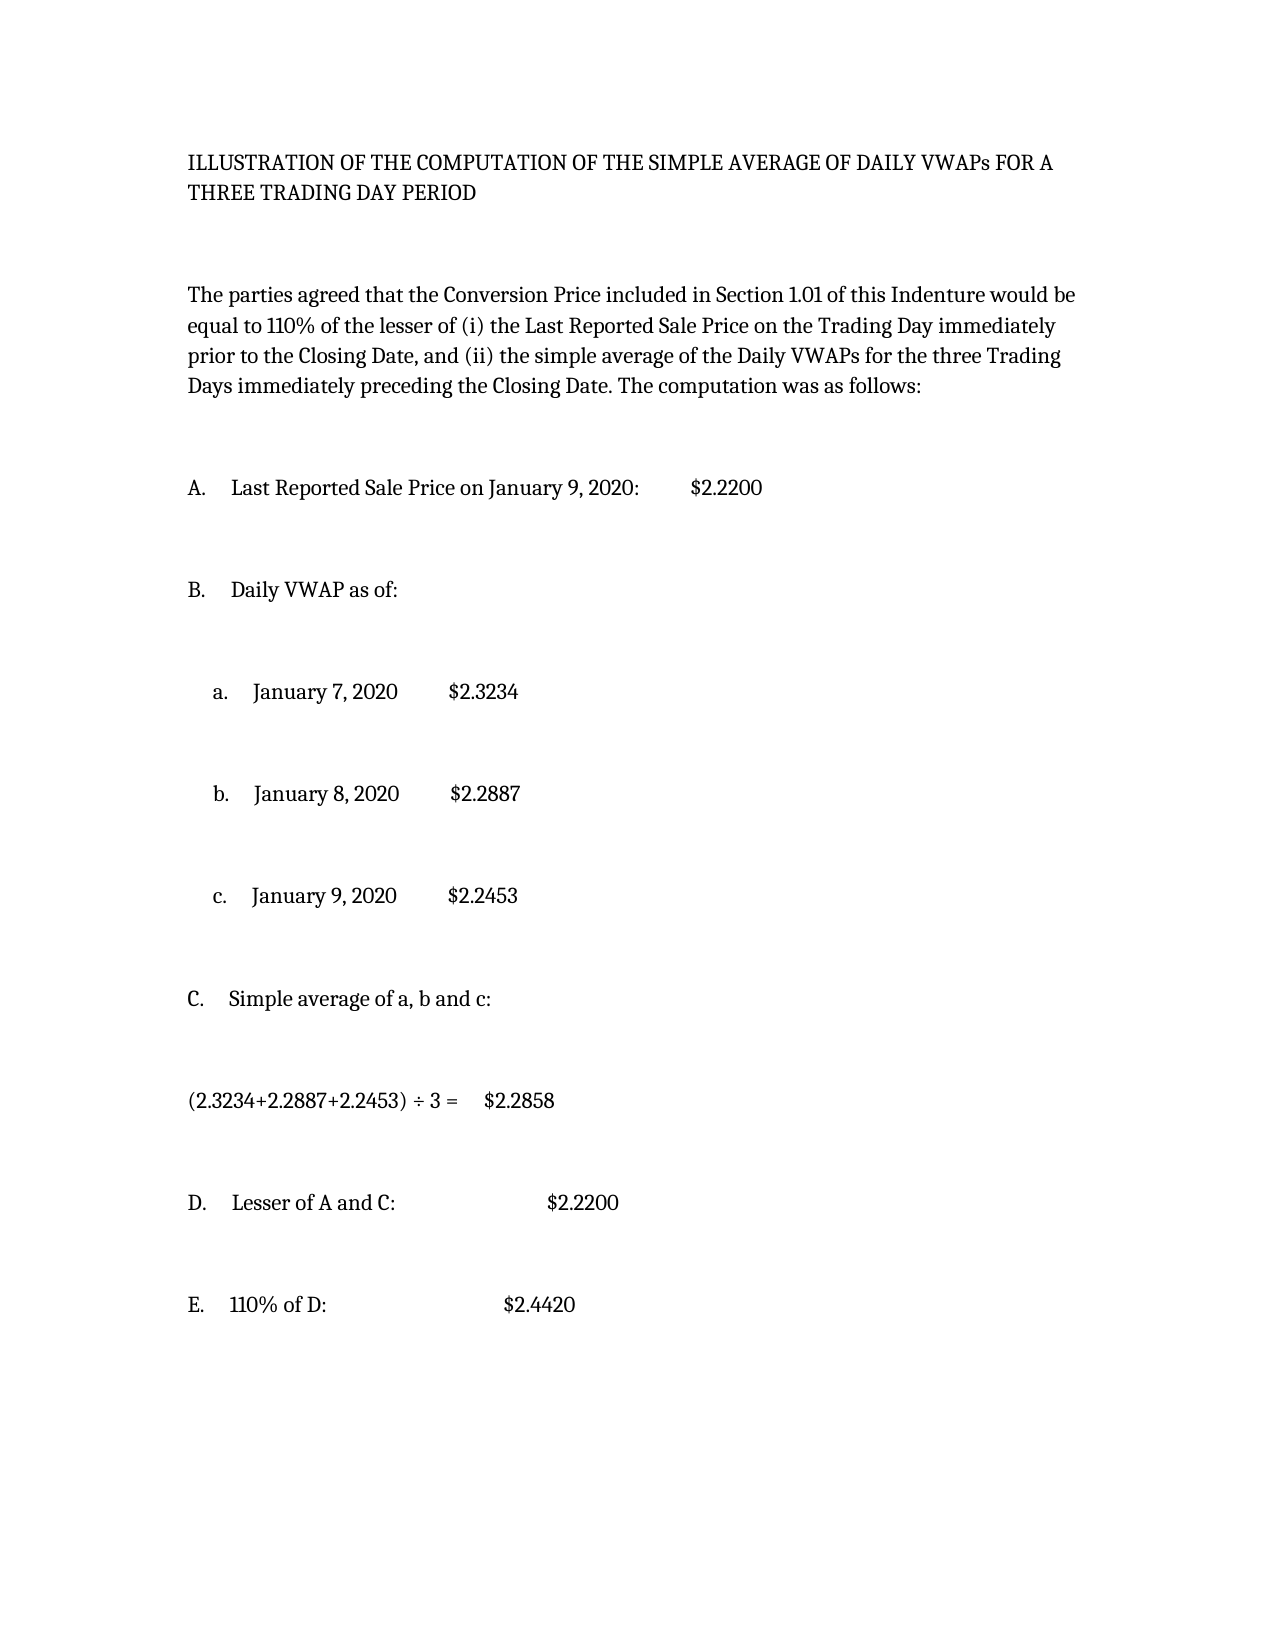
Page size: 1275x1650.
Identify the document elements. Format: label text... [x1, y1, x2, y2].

text B. Daily VWAP as of: [187, 577, 1087, 603]
text D. Lesser of A and C: $2.2200 [187, 1189, 1087, 1216]
text a. January 7, 2020 $2.3234 [187, 679, 1087, 706]
text c. January 9, 2020 $2.2453 [187, 883, 1087, 910]
text A. Last Reported Sale Price on January 9, 2020: $2.2200 [187, 475, 1087, 501]
text (2.3234+2.2887+2.2453) ÷ 3 = $2.2858 [187, 1087, 1087, 1114]
text E. 110% of D: $2.4420 [187, 1292, 1087, 1318]
text The parties agreed that the Conversion Price included in Section 1.01 of this Indenture would be equal to 110% of the lesser of (i) the Last Reported Sale Price on the Trading Day immediately prior to the Closing Date, and (ii) the simple average of the Daily VWAPs for the three Trading Days immediately preceding the Closing Date. The computation was as follows: [187, 282, 1087, 399]
text b. January 8, 2020 $2.2887 [187, 781, 1087, 808]
text C. Simple average of a, b and c: [187, 985, 1087, 1012]
text ILLUSTRATION OF THE COMPUTATION OF THE SIMPLE AVERAGE OF DAILY VWAPs FOR A THREE TRADING DAY PERIOD [187, 150, 1087, 207]
